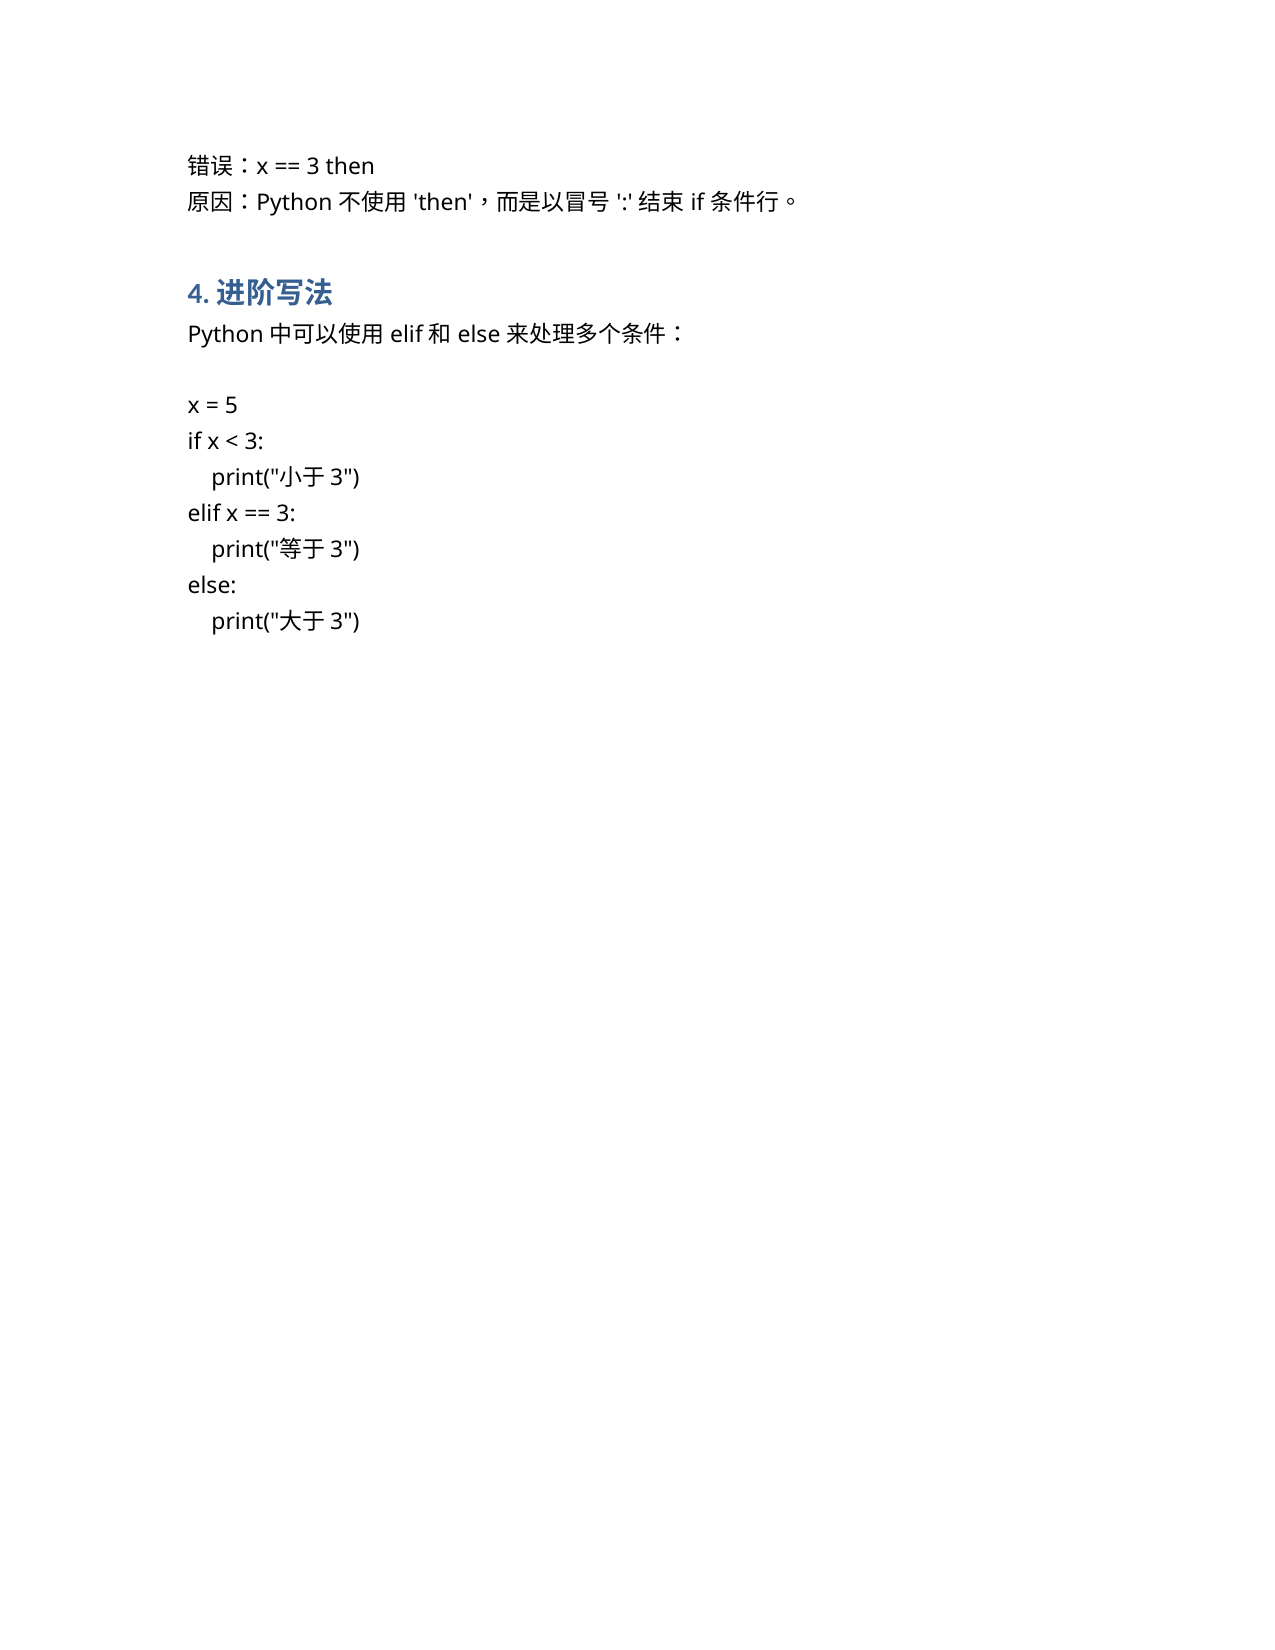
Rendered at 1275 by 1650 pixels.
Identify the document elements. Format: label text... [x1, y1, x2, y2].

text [187, 150, 1087, 217]
text Python 中可以使用 elif 和 else 来处理多个条件： x = 5 if x < 3: print("小于3") elif x == 3: print("等于3") else: print("大于3") [187, 317, 1087, 636]
subtitle 4. 进阶写法 [187, 272, 1087, 312]
